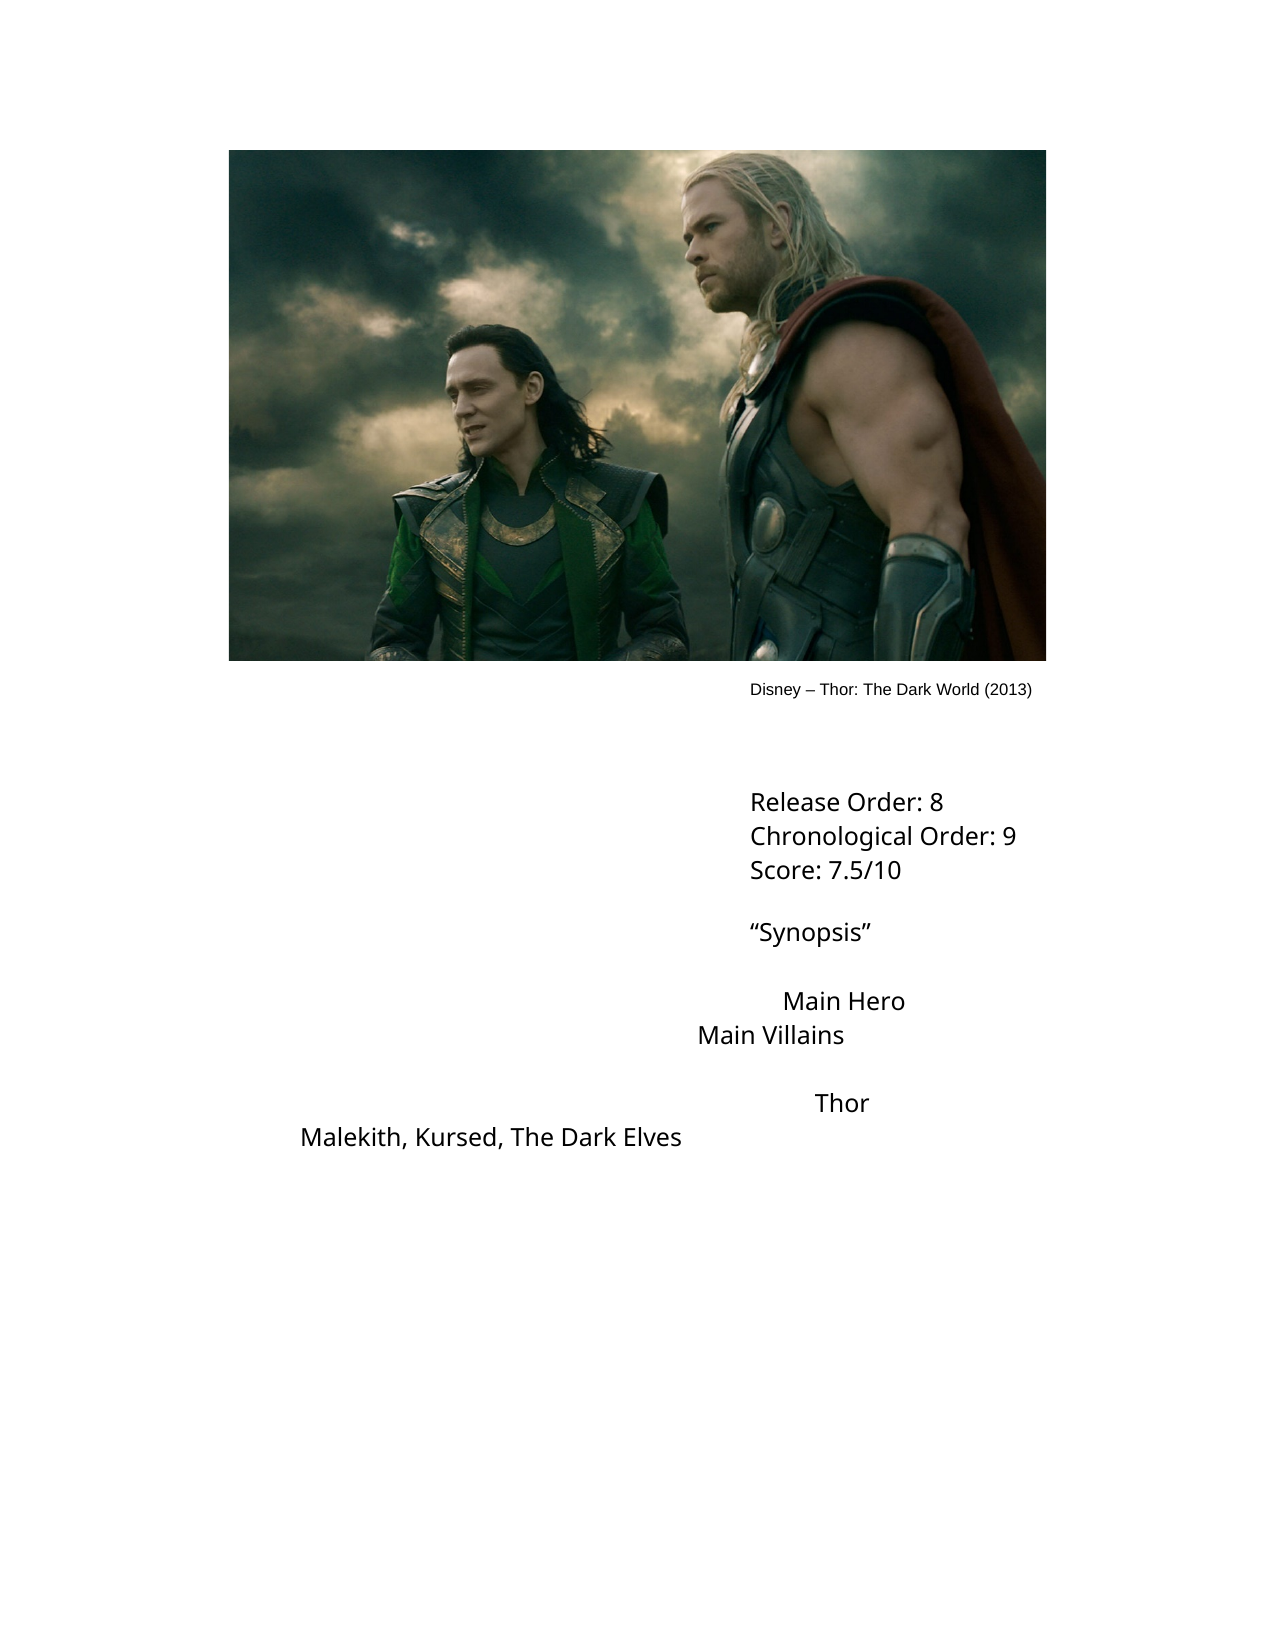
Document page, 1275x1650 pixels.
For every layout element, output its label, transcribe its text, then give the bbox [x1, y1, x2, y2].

text “Synopsis” [675, 887, 1125, 949]
text Main Hero Main Villains [450, 983, 1125, 1085]
picture [228, 150, 1047, 661]
text Disney – Thor: The Dark World (2013) [675, 679, 1125, 699]
text Release Order: 8 Chronological Order: 9 Score: 7.5/10 [675, 785, 1125, 887]
text Thor Malekith, Kursed, The Dark Elves [150, 1085, 1125, 1153]
